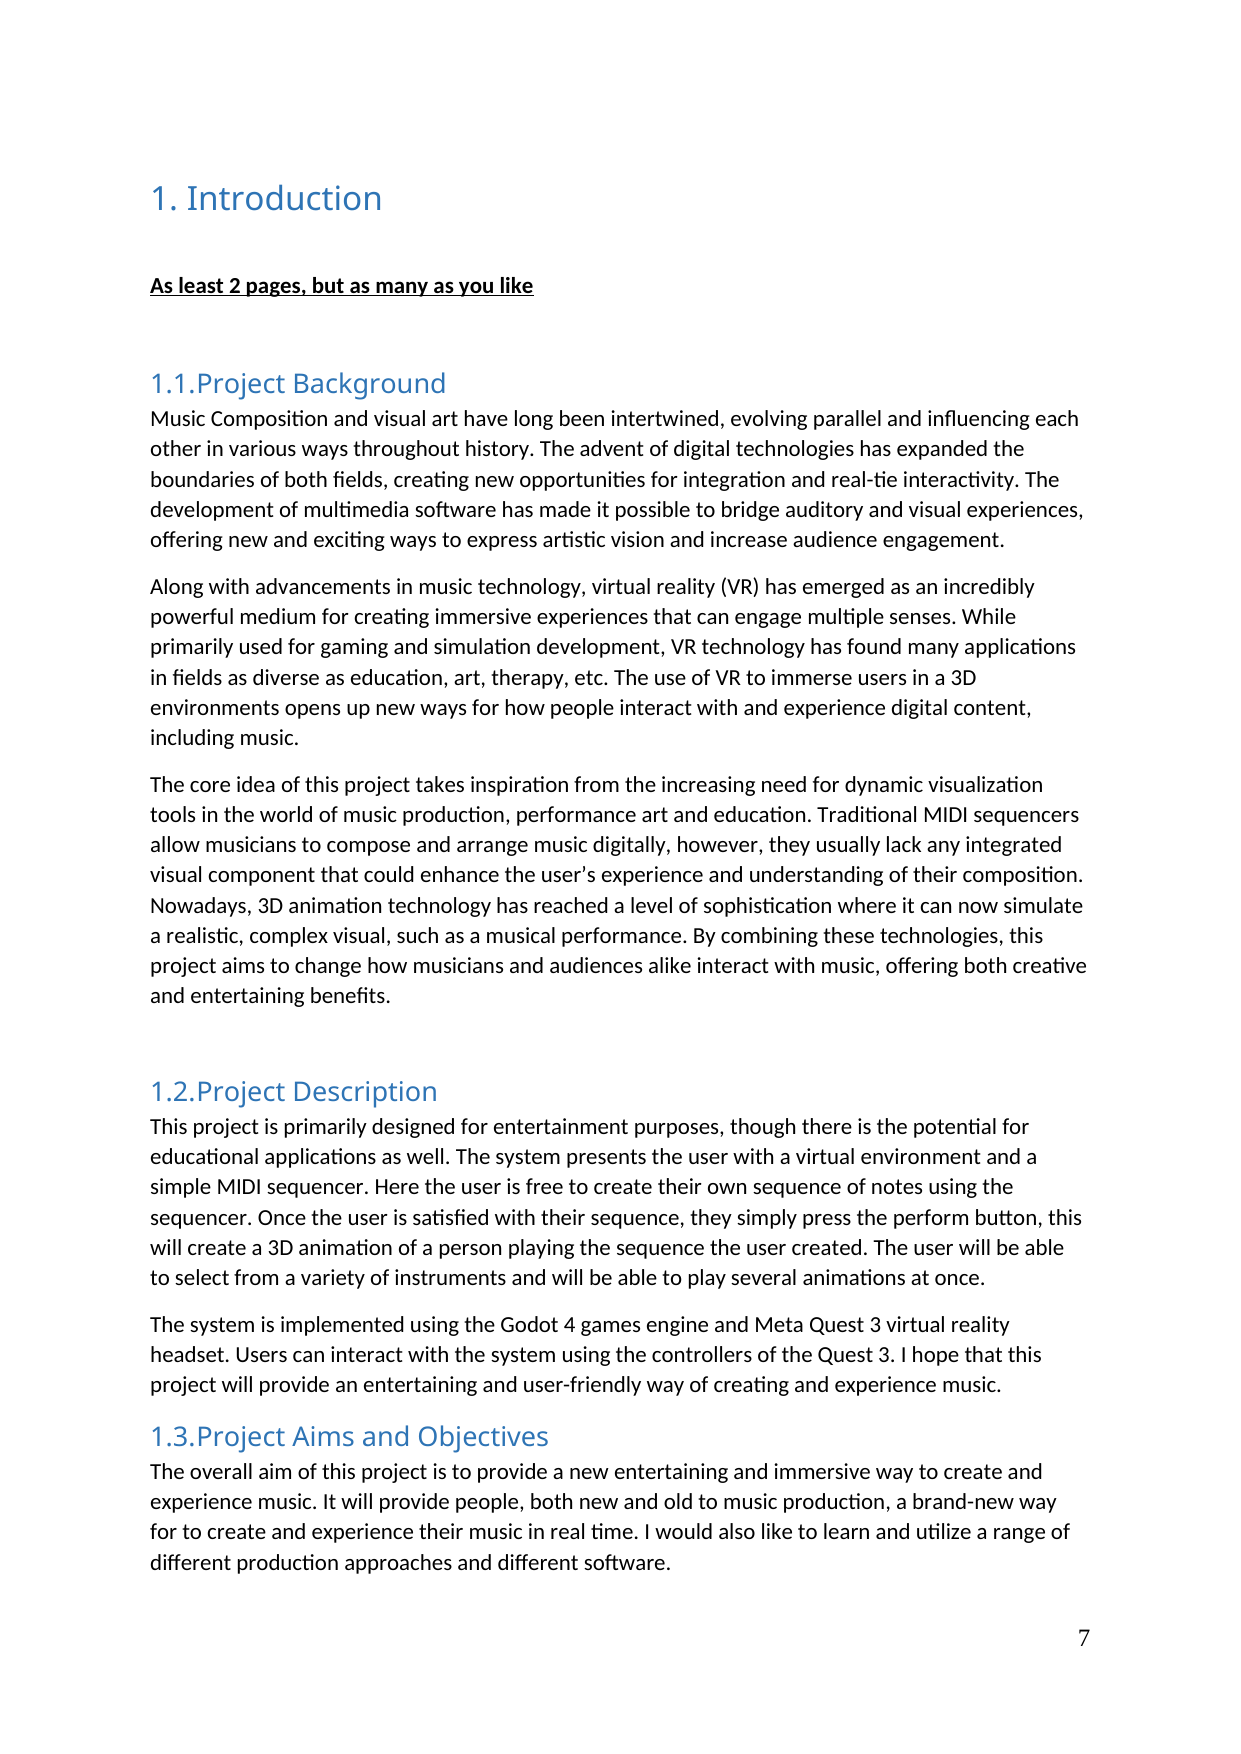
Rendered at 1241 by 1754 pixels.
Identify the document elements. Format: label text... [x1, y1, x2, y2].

subtitle Project Aims and Objectives [150, 1417, 1090, 1454]
text As least 2 pages, but as many as you like [150, 271, 1090, 299]
text This project is primarily designed for entertainment purposes, though there is the potential for educational applications as well. The system presents the user with a virtual environment and a simple MIDI sequencer. Here the user is free to create their own sequence of notes using the sequencer. Once the user is satisfied with their sequence, they simply press the perform button, this will create a 3D animation of a person playing the sequence the user created. The user will be able to select from a variety of instruments and will be able to play several animations at once. [150, 1112, 1090, 1291]
subtitle 1. Introduction [150, 175, 1090, 220]
subtitle Project Description [150, 1072, 1090, 1109]
text The core idea of this project takes inspiration from the increasing need for dynamic visualization tools in the world of music production, performance art and education. Traditional MIDI sequencers allow musicians to compose and arrange music digitally, however, they usually lack any integrated visual component that could enhance the user’s experience and understanding of their composition. Nowadays, 3D animation technology has reached a level of sophistication where it can now simulate a realistic, complex visual, such as a musical performance. By combining these technologies, this project aims to change how musicians and audiences alike interact with music, offering both creative and entertaining benefits. [150, 770, 1090, 1009]
text Music Composition and visual art have long been intertwined, evolving parallel and influencing each other in various ways throughout history. The advent of digital technologies has expanded the boundaries of both fields, creating new opportunities for integration and real-tie interactivity. The development of multimedia software has made it possible to bridge auditory and visual experiences, offering new and exciting ways to express artistic vision and increase audience engagement. [150, 404, 1090, 553]
text Along with advancements in music technology, virtual reality (VR) has emerged as an incredibly powerful medium for creating immersive experiences that can engage multiple senses. While primarily used for gaming and simulation development, VR technology has found many applications in fields as diverse as education, art, therapy, etc. The use of VR to immerse users in a 3D environments opens up new ways for how people interact with and experience digital content, including music. [150, 572, 1090, 751]
text The overall aim of this project is to provide a new entertaining and immersive way to create and experience music. It will provide people, both new and old to music production, a brand-new way for to create and experience their music in real time. I would also like to learn and utilize a range of different production approaches and different software. [150, 1457, 1090, 1576]
text The system is implemented using the Godot 4 games engine and Meta Quest 3 virtual reality headset. Users can interact with the system using the controllers of the Quest 3. I hope that this project will provide an entertaining and user-friendly way of creating and experience music. [150, 1310, 1090, 1398]
subtitle Project Background [150, 364, 1090, 401]
